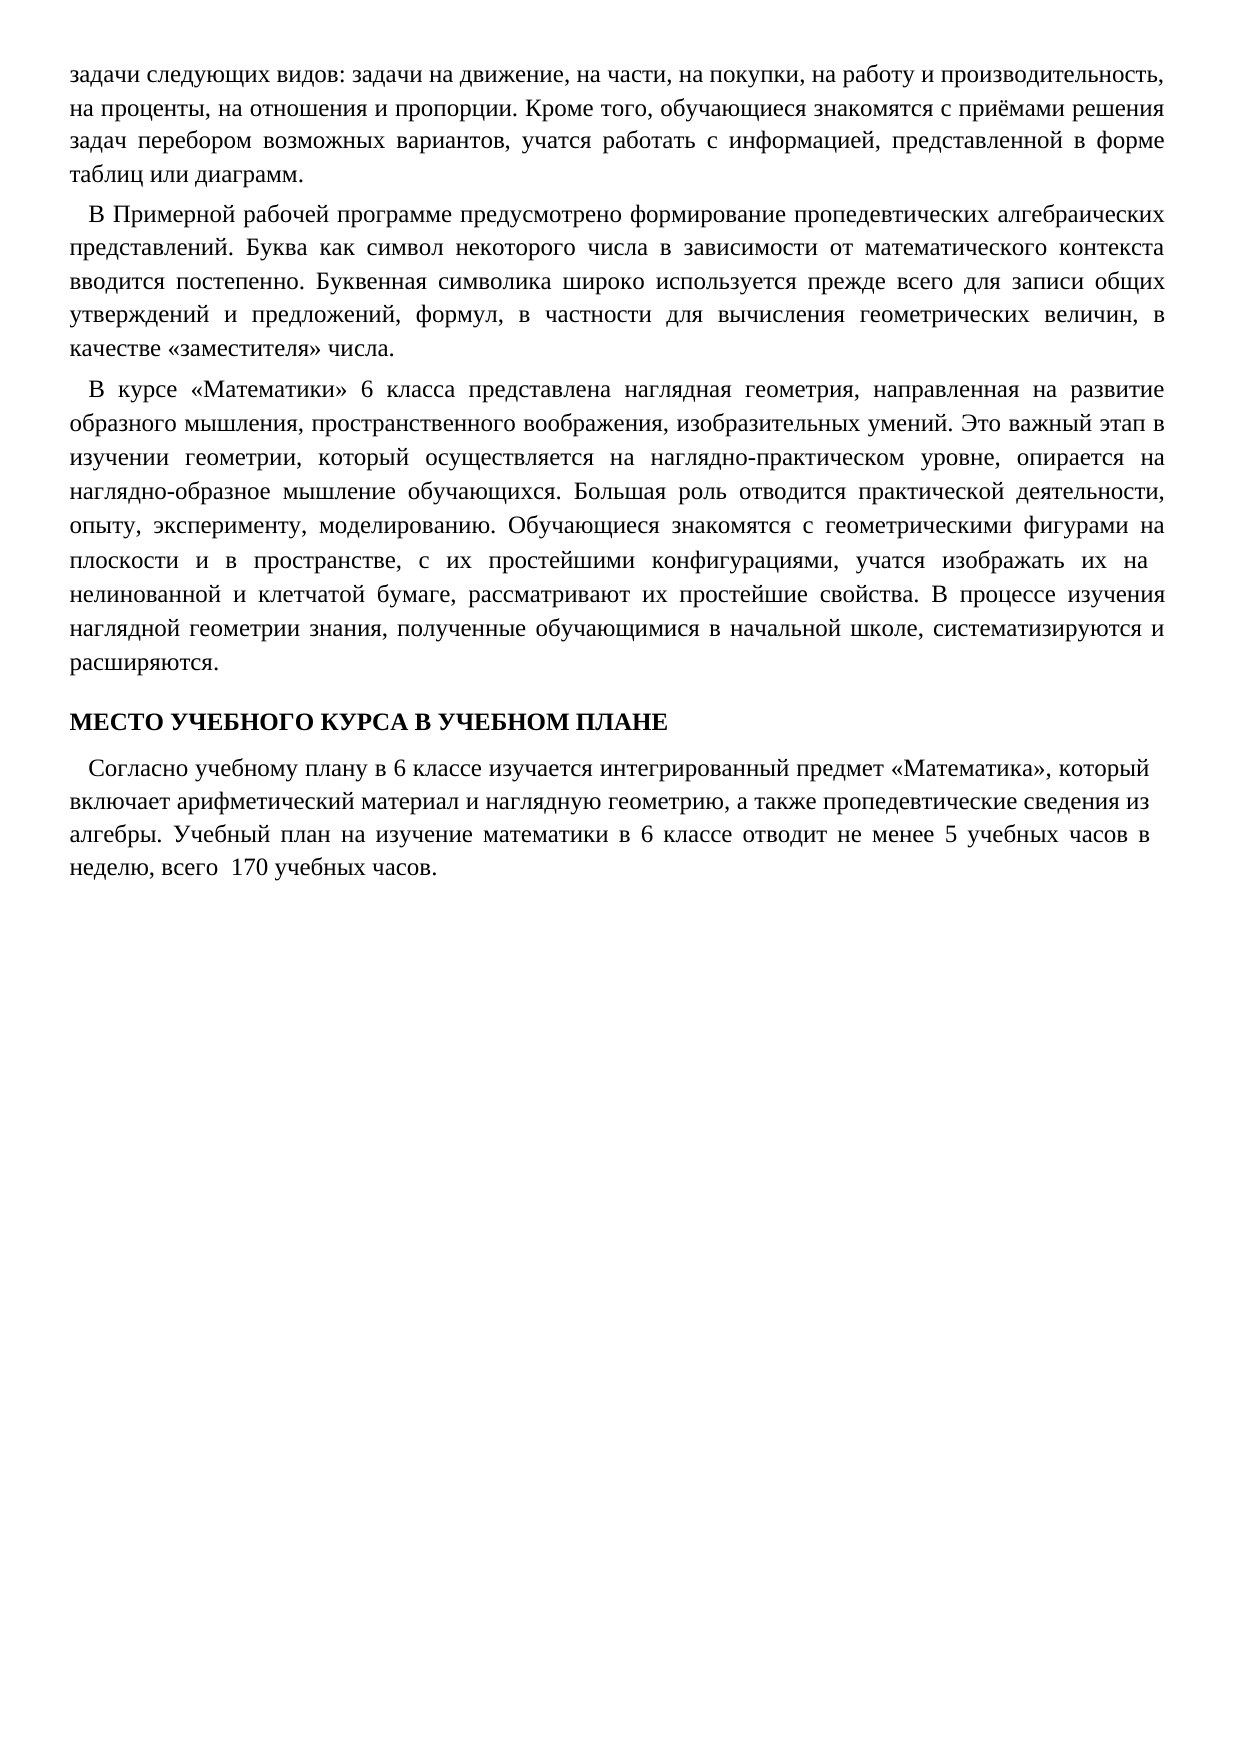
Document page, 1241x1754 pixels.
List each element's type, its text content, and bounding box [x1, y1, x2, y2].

text задачи следующих видов: задачи на движение, на части, на покупки, на работу и производительность, на проценты, на отношения и пропорции. Кроме того, обучающиеся знакомятся с приёмами решения задач перебором возможных вариантов, учатся работать с информацией, представленной в форме таблиц или диаграмм. [69, 59, 1166, 187]
text Согласно учебному плану в 6 классе изучается интегрированный предмет «Математика», который включает арифметический материал и наглядную геометрию, а также пропедевтические сведения из алгебры. Учебный план на изучение математики в 6 классе отводит не менее 5 учебных часов в неделю, всего 170 учебных часов. [69, 753, 1151, 881]
text МЕСТО УЧЕБНОГО КУРСА В УЧЕБНОМ ПЛАНЕ [69, 709, 1166, 736]
text В Примерной рабочей программе предусмотрено формирование пропедевтических алгебраических представлений. Буква как символ некоторого числа в зависимости от математического контекста вводится постепенно. Буквенная символика широко используется прежде всего для записи общих утверждений и предложений, формул, в частности для вычисления геометрических величин, в качестве «заместителя» числа. [69, 199, 1166, 362]
text В курсе «Математики» 6 класса представлена наглядная геометрия, направленная на развитие образного мышления, пространственного воображения, изобразительных умений. Это важный этап в изучении геометрии, который осуществляется на наглядно-практическом уровне, опирается на наглядно-образное мышление обучающихся. Большая роль отводится практической деятельности, опыту, эксперименту, моделированию. Обучающиеся знакомятся с геометрическими фигурами на плоскости и в пространстве, с их простейшими конфигурациями, учатся изображать их на нелинованной и клетчатой бумаге, рассматривают их простейшие свойства. В процессе изучения наглядной геометрии знания, полученные обучающимися в начальной школе, систематизируются и расширяются. [69, 374, 1166, 676]
